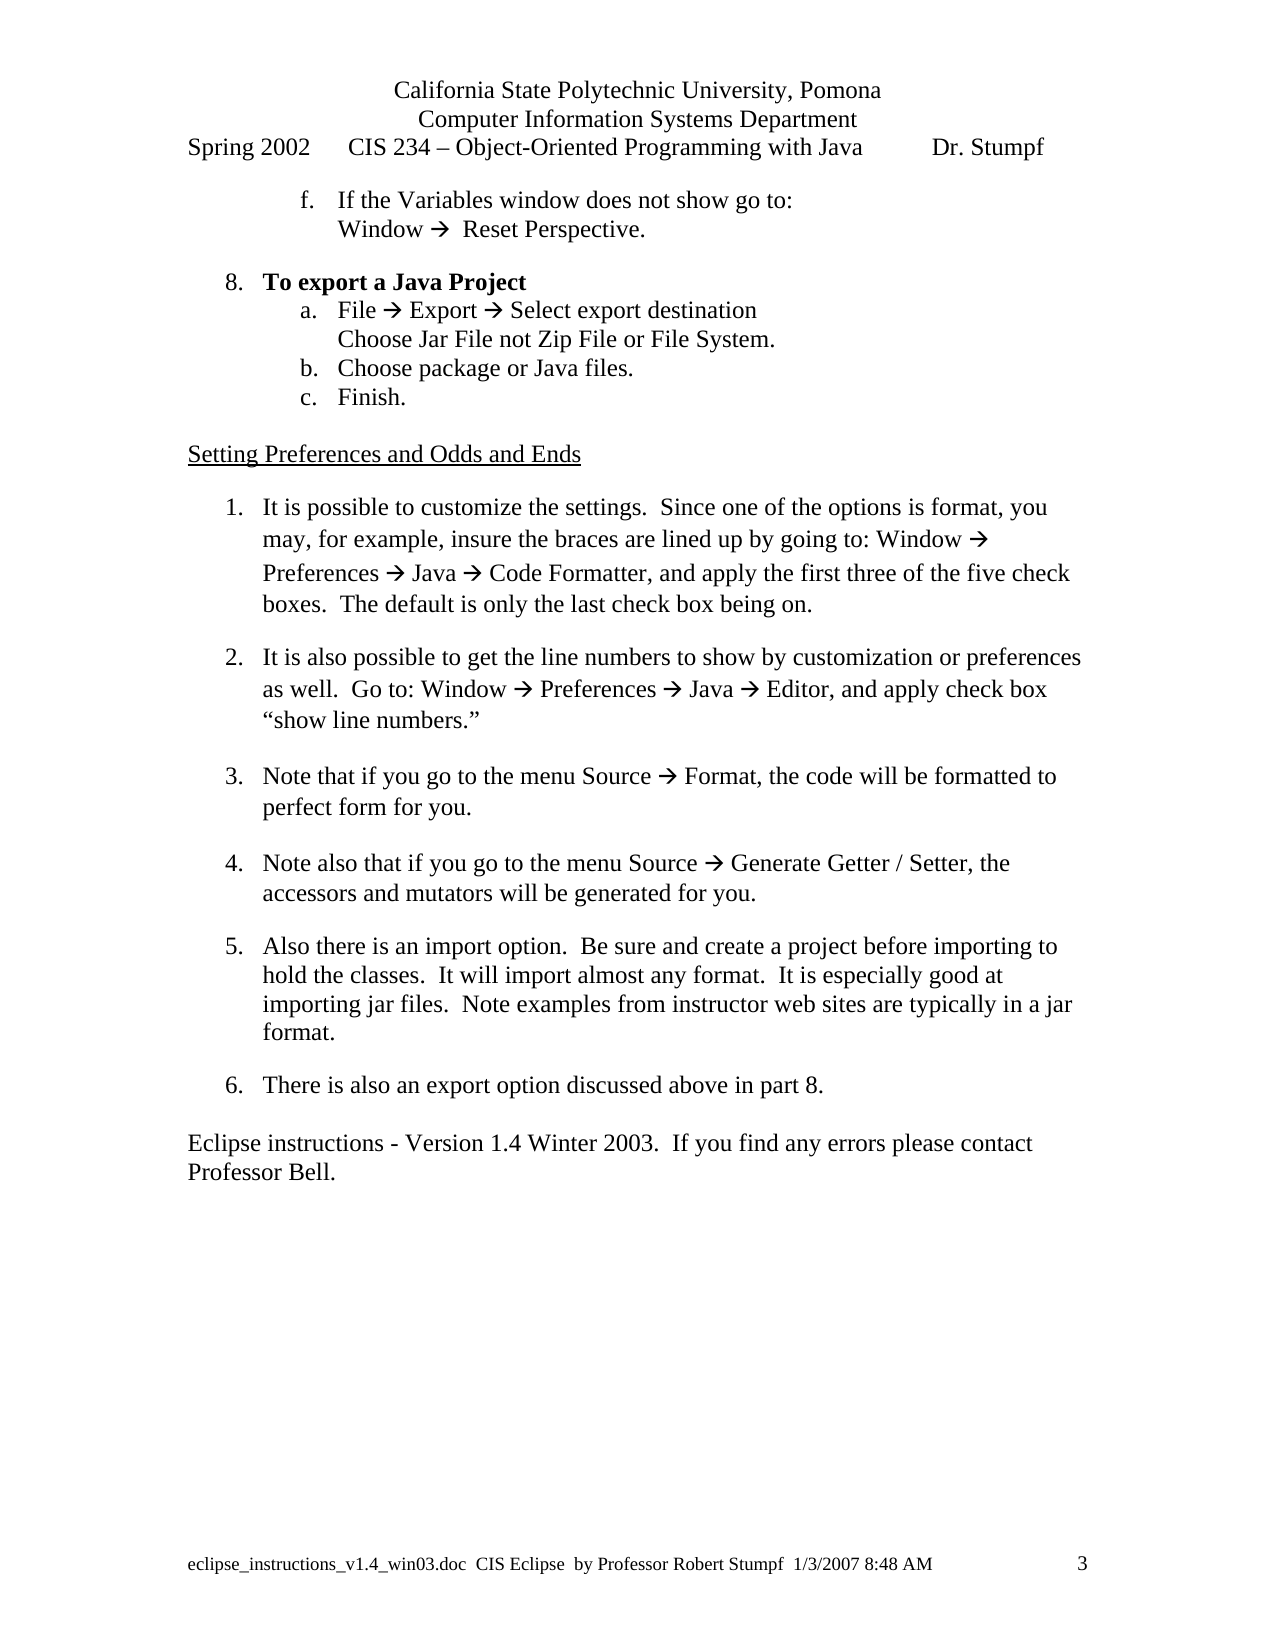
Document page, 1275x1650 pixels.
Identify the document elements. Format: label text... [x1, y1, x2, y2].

text Setting Preferences and Odds and Ends [187, 411, 1087, 492]
list Choose package or Java files. [300, 353, 1087, 382]
list Note also that if you go to the menu Source 🡪 Generate Getter / Setter, the accessors and mutators will be generated for you. [225, 844, 1087, 931]
list There is also an export option discussed above in part 8. [225, 1070, 1087, 1099]
list To export a Java Project [225, 267, 1087, 296]
list Finish. [300, 382, 1087, 411]
list It is also possible to get the line numbers to show by customization or preferences as well. Go to: Window 🡪 Preferences 🡪 Java 🡪 Editor, and apply check box “show line numbers.” [225, 642, 1087, 757]
list It is possible to customize the settings. Since one of the options is format, you may, for example, insure the braces are lined up by going to: Window 🡪 Preferences 🡪 Java 🡪 Code Formatter, and apply the first three of the five check boxes. The default is only the last check box being on. [225, 492, 1087, 642]
list Note that if you go to the menu Source 🡪 Format, the code will be formatted to perfect form for you. [225, 757, 1087, 844]
list Also there is an import option. Be sure and create a project before importing to hold the classes. It will import almost any format. It is especially good at importing jar files. Note examples from instructor web sites are typically in a jar format. [225, 931, 1087, 1070]
list If the Variables window does not show go to: Window 🡪 Reset Perspective. [300, 185, 1087, 267]
list File 🡪 Export 🡪 Select export destination Choose Jar File not Zip File or File System. [300, 296, 1087, 353]
text Eclipse instructions - Version 1.4 Winter 2003. If you find any errors please contact Professor Bell. [187, 1128, 1087, 1185]
